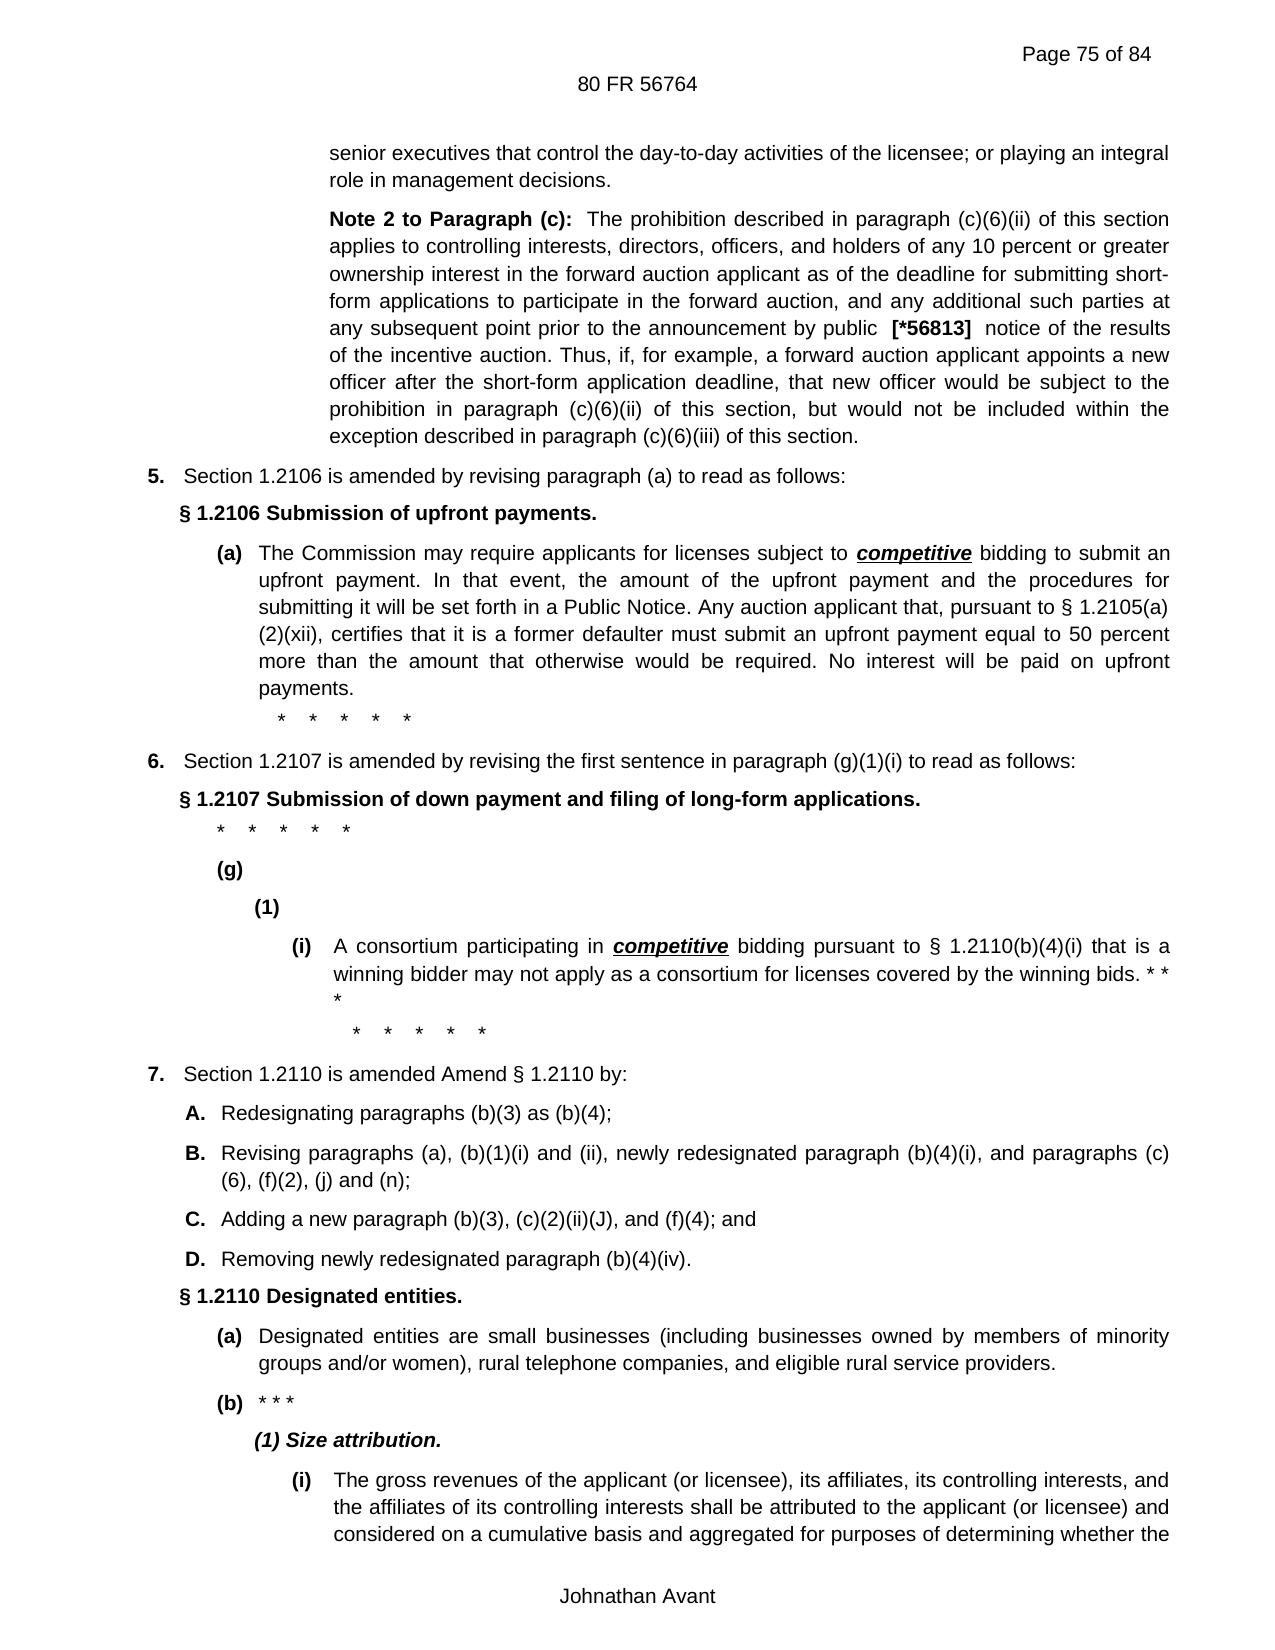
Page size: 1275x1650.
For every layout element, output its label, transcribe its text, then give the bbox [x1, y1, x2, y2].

text * * * * * [254, 706, 1171, 733]
list Designated entities are small businesses (including businesses owned by members of minority groups and/or women), rural telephone companies, and eligible rural service providers. [217, 1321, 1171, 1375]
text * * * * * [329, 1019, 1171, 1046]
list Adding a new paragraph (b)(3), (c)(2)(ii)(J), and (f)(4); and [179, 1204, 1171, 1231]
list Section 1.2110 is amended Amend § 1.2110 by: [142, 1058, 1171, 1085]
list Revising paragraphs (a), (b)(1)(i) and (ii), newly redesignated paragraph (b)(4)(i), and paragraphs (c)(6), (f)(2), (j) and (n); [179, 1137, 1171, 1192]
list The Commission may require applicants for licenses subject to competitive bidding to submit an upfront payment. In that event, the amount of the upfront payment and the procedures for submitting it will be set forth in a Public Notice. Any auction applicant that, pursuant to § 1.2105(a)(2)(xii), certifies that it is a former defaulter must submit an upfront payment equal to 50 percent more than the amount that otherwise would be required. No interest will be paid on upfront payments. [217, 537, 1171, 700]
list Section 1.2106 is amended by revising paragraph (a) to read as follows: [142, 460, 1171, 487]
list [292, 1464, 1171, 1546]
list Redesignating paragraphs (b)(3) as (b)(4); [179, 1098, 1171, 1125]
list yment and filing of long-form applications. [179, 785, 1171, 810]
text Note 2 to Paragraph (c): The prohibition described in paragraph (c)(6)(ii) of this section applies to controlling interests, directors, officers, and holders of any 10 percent or greater ownership interest in the forward auction applicant as of the deadline for submitting short-form applications to participate in the forward auction, and any additional such parties at any subsequent point prior to the announcement by public [*56813] notice of the results of the incentive auction. Thus, if, for example, a forward auction applicant appoints a new officer after the short-form application deadline, that new officer would be subject to the prohibition in paragraph (c)(6)(ii) of this section, but would not be included within the exception described in paragraph (c)(6)(iii) of this section. [329, 204, 1171, 448]
list A consortium participating in competitive bidding pursuant to § 1.2110(b)(4)(i) that is a winning bidder may not apply as a consortium for licenses covered by the winning bids. * * * [292, 931, 1171, 1012]
list Removing newly redesignated paragraph (b)(4)(iv). [179, 1244, 1171, 1271]
list Section 1.2107 is amended by revising the first sentence in paragraph (g)(1)(i) to read as follows: [142, 746, 1171, 773]
list * * * [217, 1387, 1171, 1414]
list payments. [179, 500, 1171, 525]
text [329, 137, 1171, 192]
text * * * * * [217, 817, 1171, 844]
